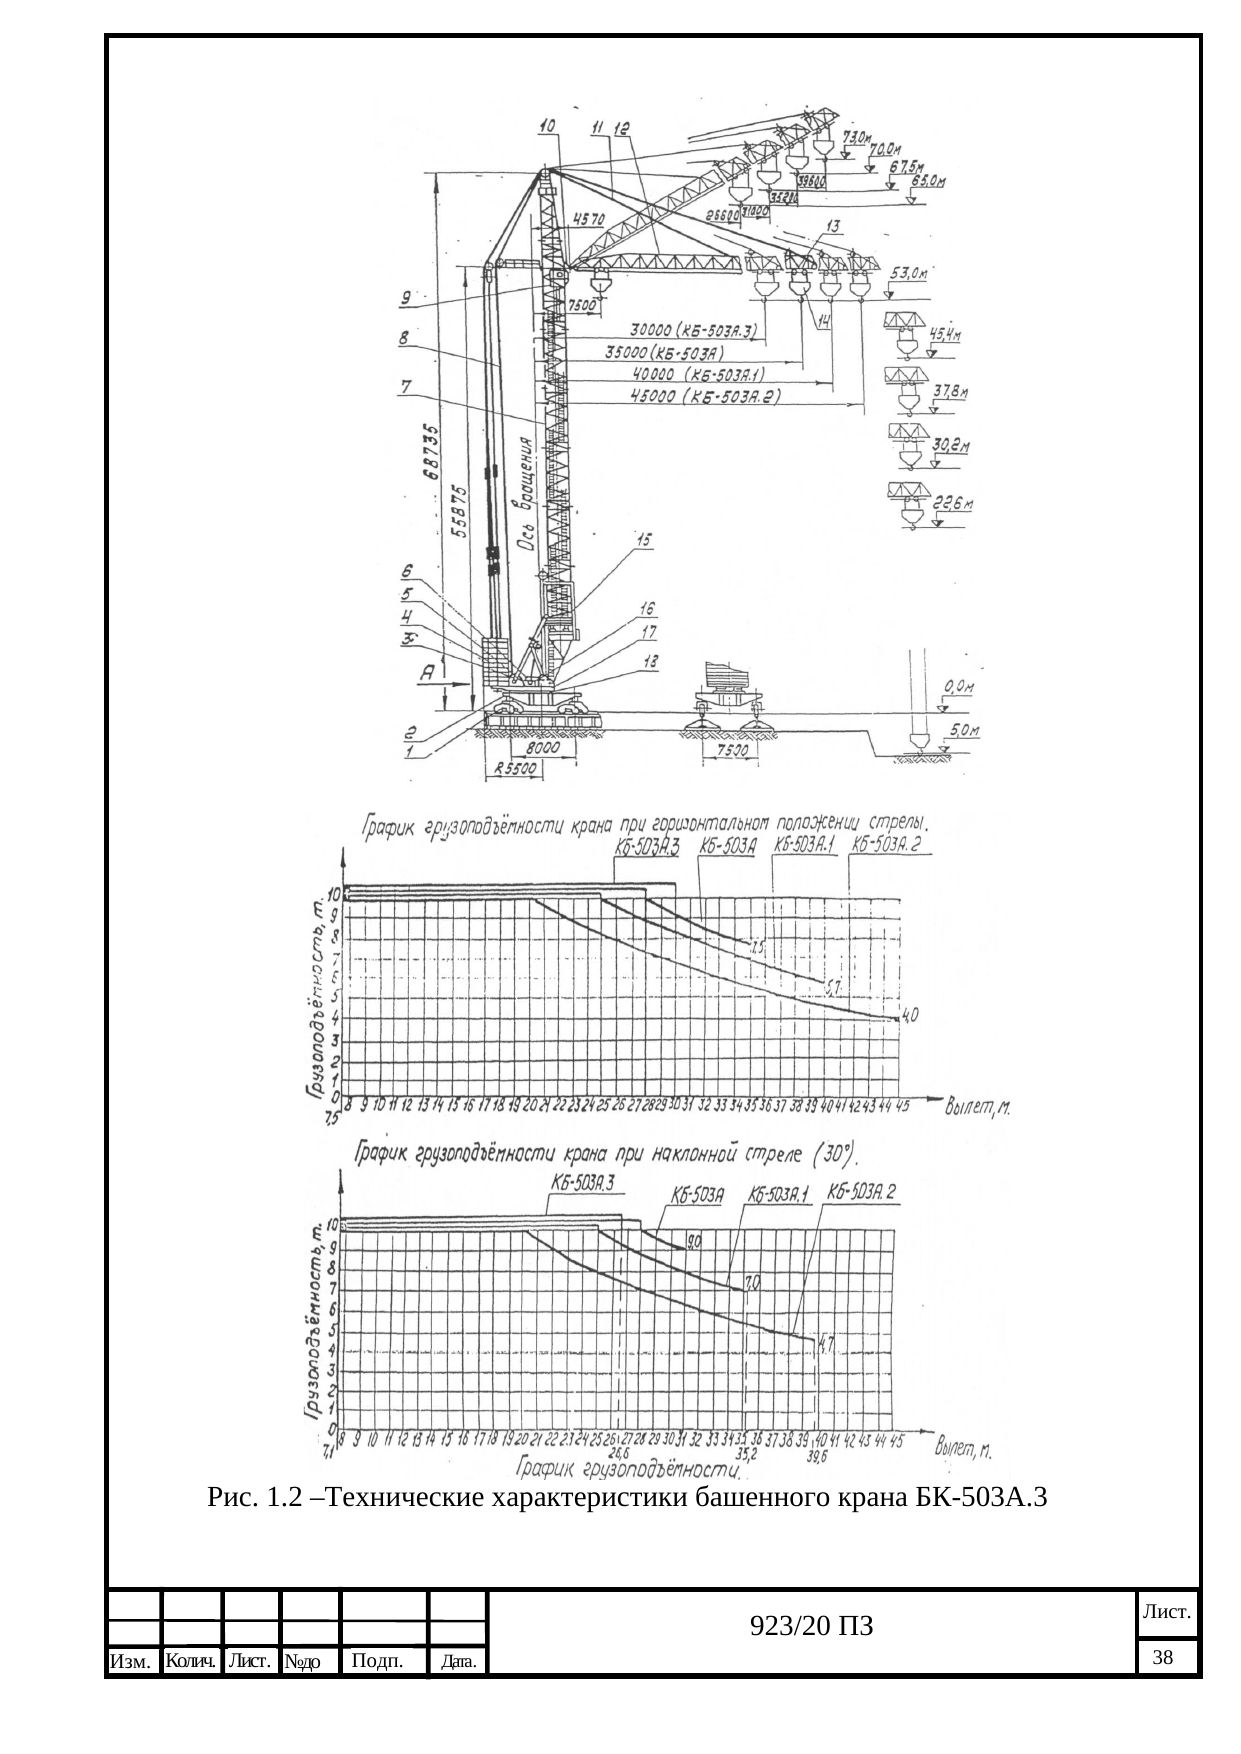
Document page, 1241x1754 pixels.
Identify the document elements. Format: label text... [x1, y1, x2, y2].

picture [303, 812, 1011, 1480]
picture [374, 96, 985, 788]
text Рис. 1.2 –Технические характеристики башенного крана БК-503А.3 [133, 1479, 1181, 1513]
